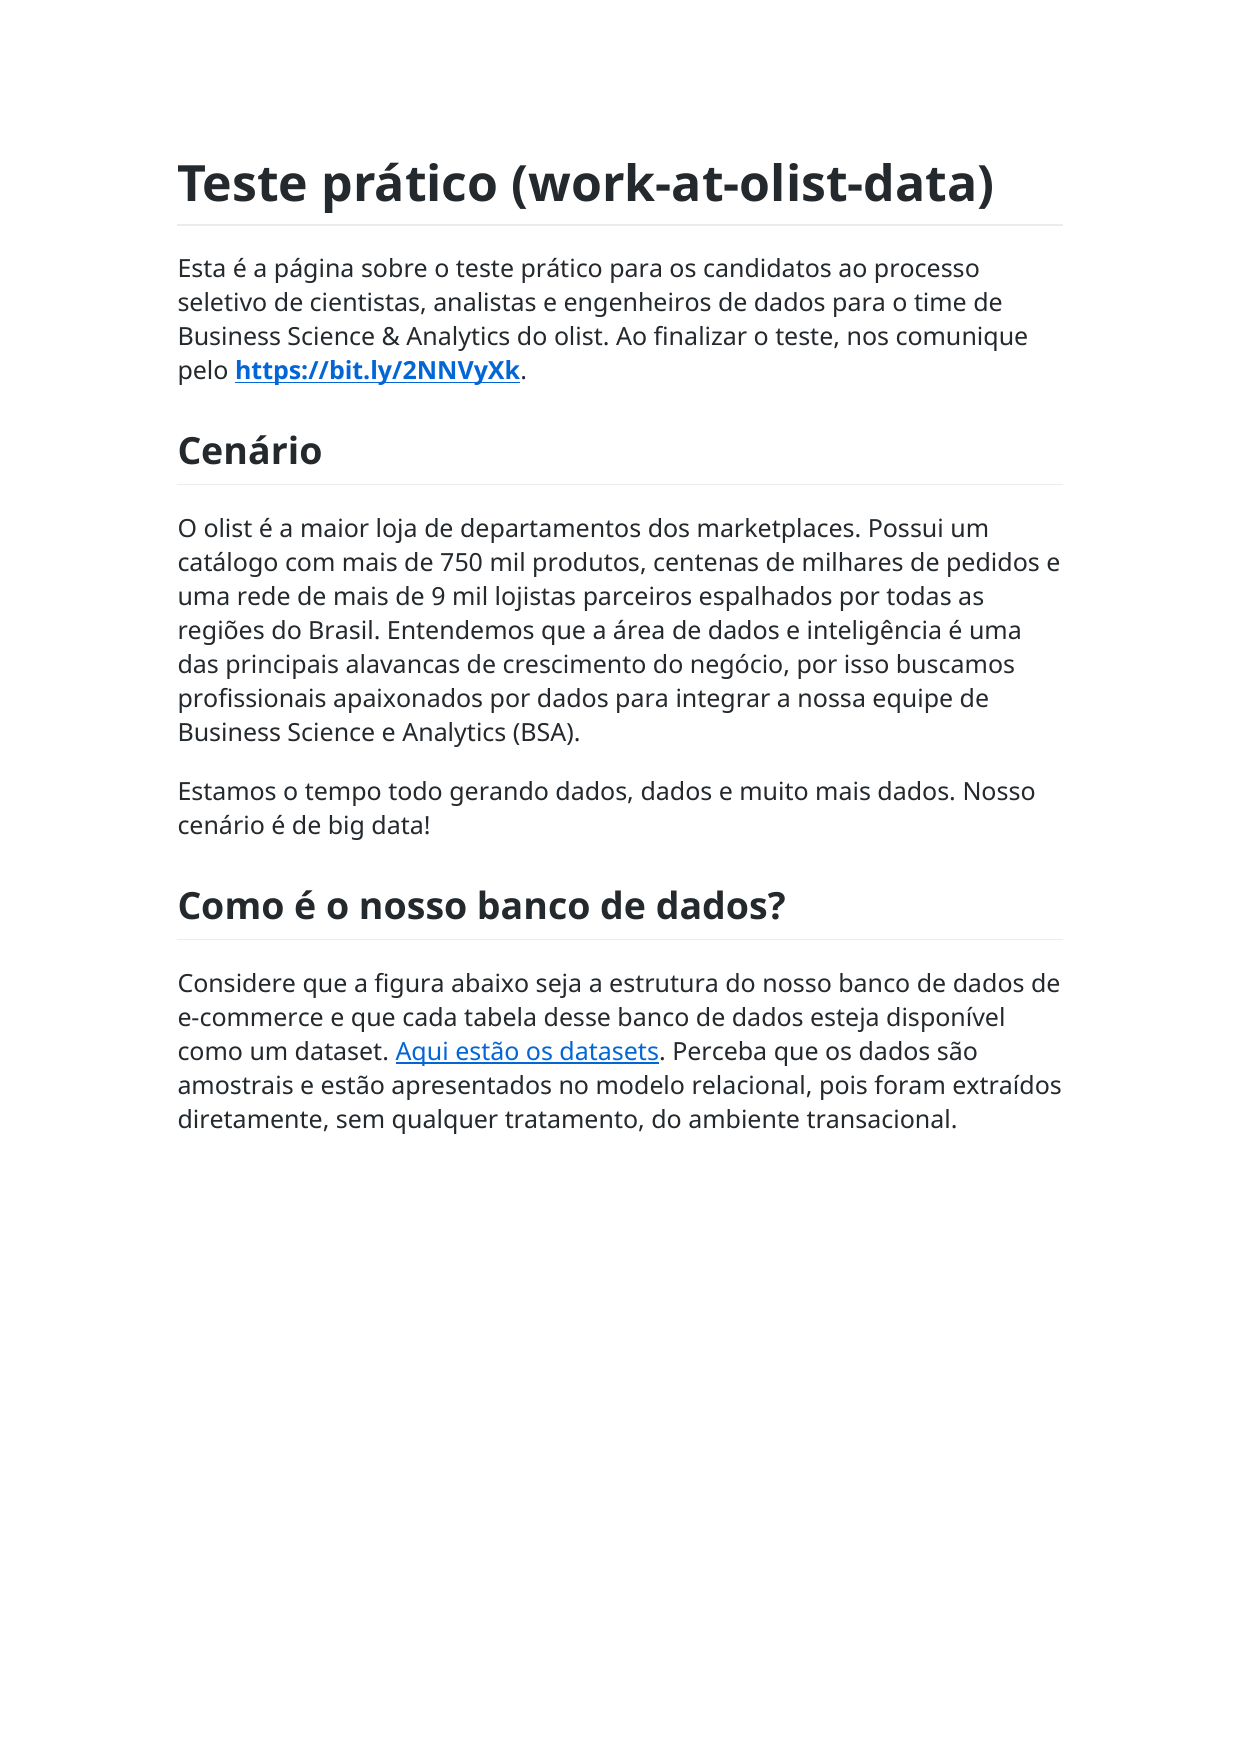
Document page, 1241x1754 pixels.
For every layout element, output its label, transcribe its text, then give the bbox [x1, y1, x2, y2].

text Considere que a figura abaixo seja a estrutura do nosso banco de dados de e-commerce e que cada tabela desse banco de dados esteja disponível como um dataset. Aqui estão os datasets. Perceba que os dados são amostrais e estão apresentados no modelo relacional, pois foram extraídos diretamente, sem qualquer tratamento, do ambiente transacional. [177, 965, 1063, 1136]
text Estamos o tempo todo gerando dados, dados e muito mais dados. Nosso cenário é de big data! [177, 774, 1063, 842]
text Esta é a página sobre o teste prático para os candidatos ao processo seletivo de cientistas, analistas e engenheiros de dados para o time de Business Science & Analytics do olist. Ao finalizar o teste, nos comunique pelo https://bit.ly/2NNVyXk. [177, 251, 1063, 387]
text O olist é a maior loja de departamentos dos marketplaces. Possui um catálogo com mais de 750 mil produtos, centenas de milhares de pedidos e uma rede de mais de 9 mil lojistas parceiros espalhados por todas as regiões do Brasil. Entendemos que a área de dados e inteligência é uma das principais alavancas de crescimento do negócio, por isso buscamos profissionais apaixonados por dados para integrar a nossa equipe de Business Science e Analytics (BSA). [177, 510, 1063, 749]
text Como é o nosso banco de dados? [177, 879, 1063, 939]
text Teste prático (work-at-olist-data) [177, 148, 1063, 224]
text Cenário [177, 424, 1063, 484]
